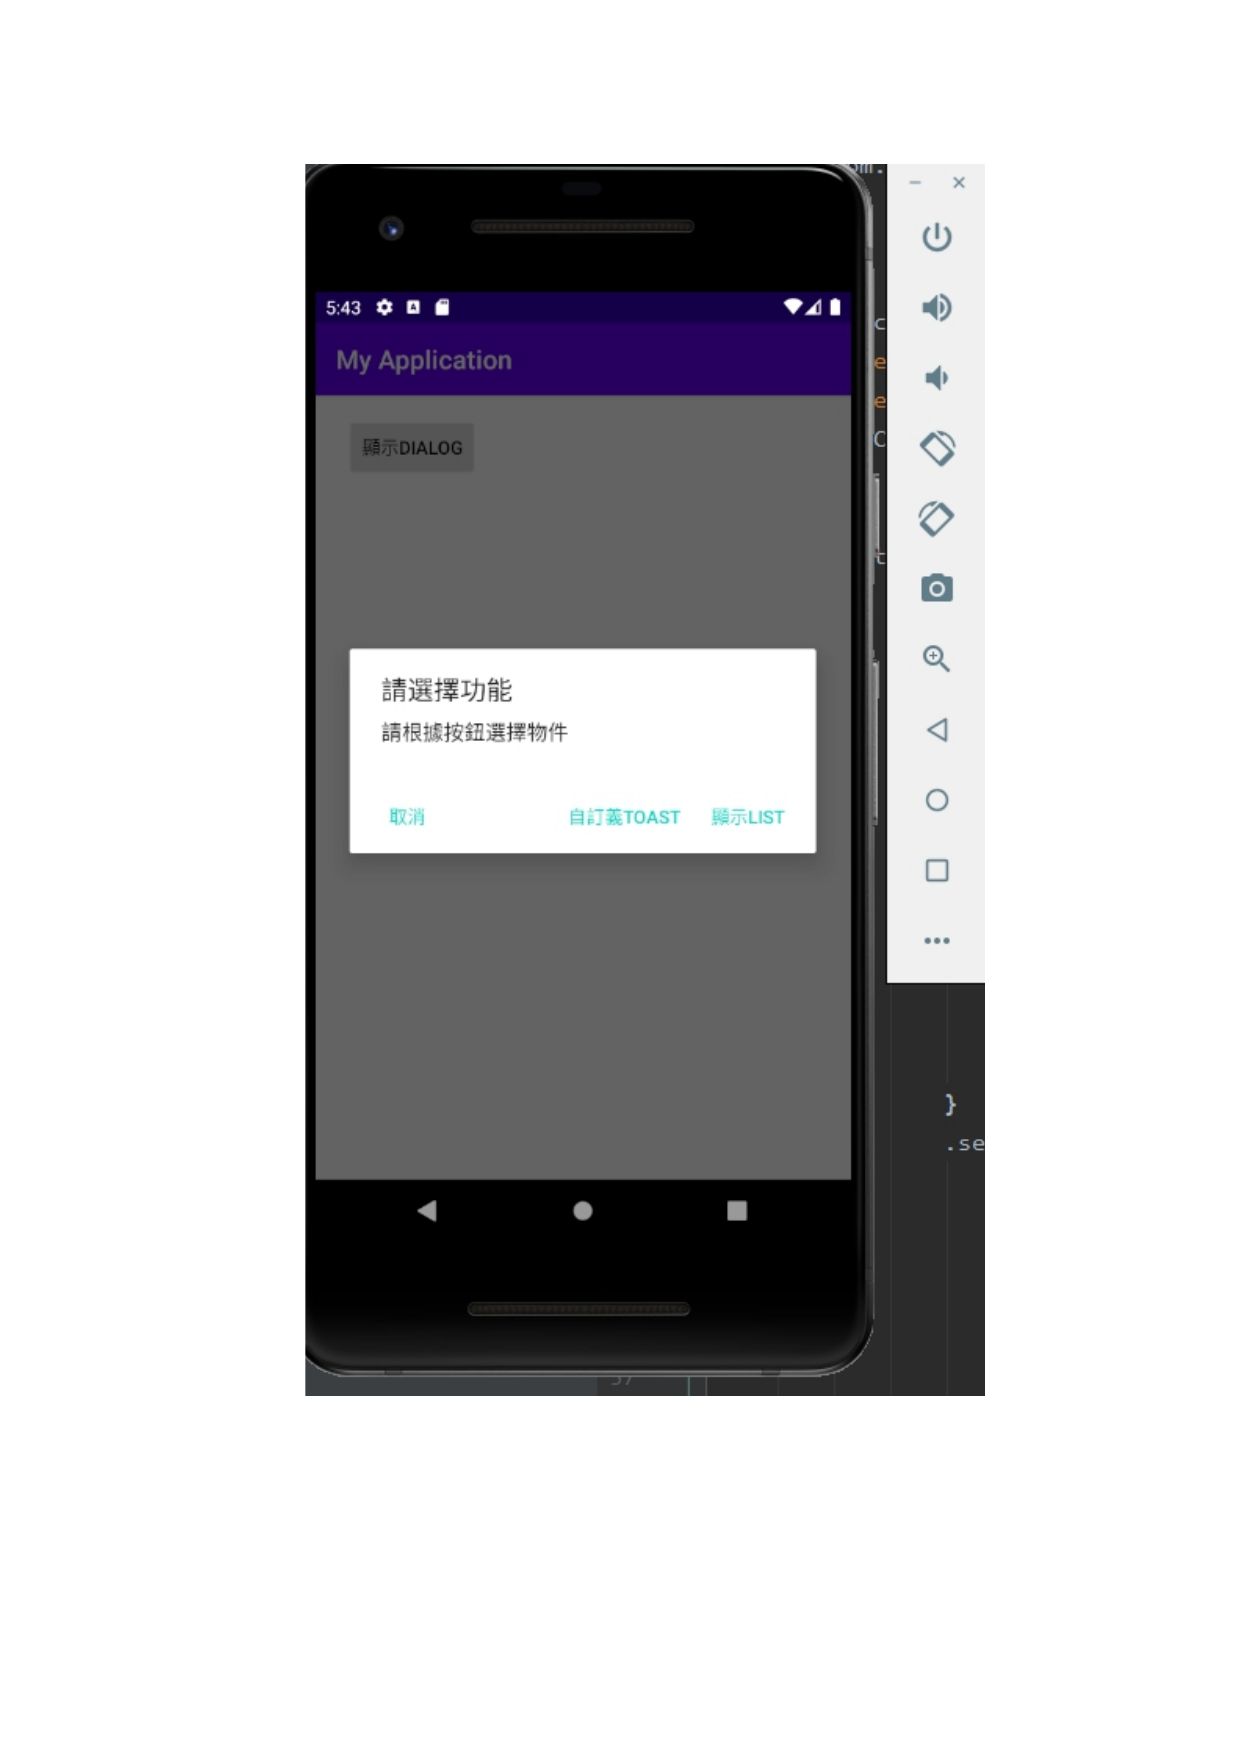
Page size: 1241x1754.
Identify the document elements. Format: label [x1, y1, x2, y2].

picture [305, 164, 985, 1396]
